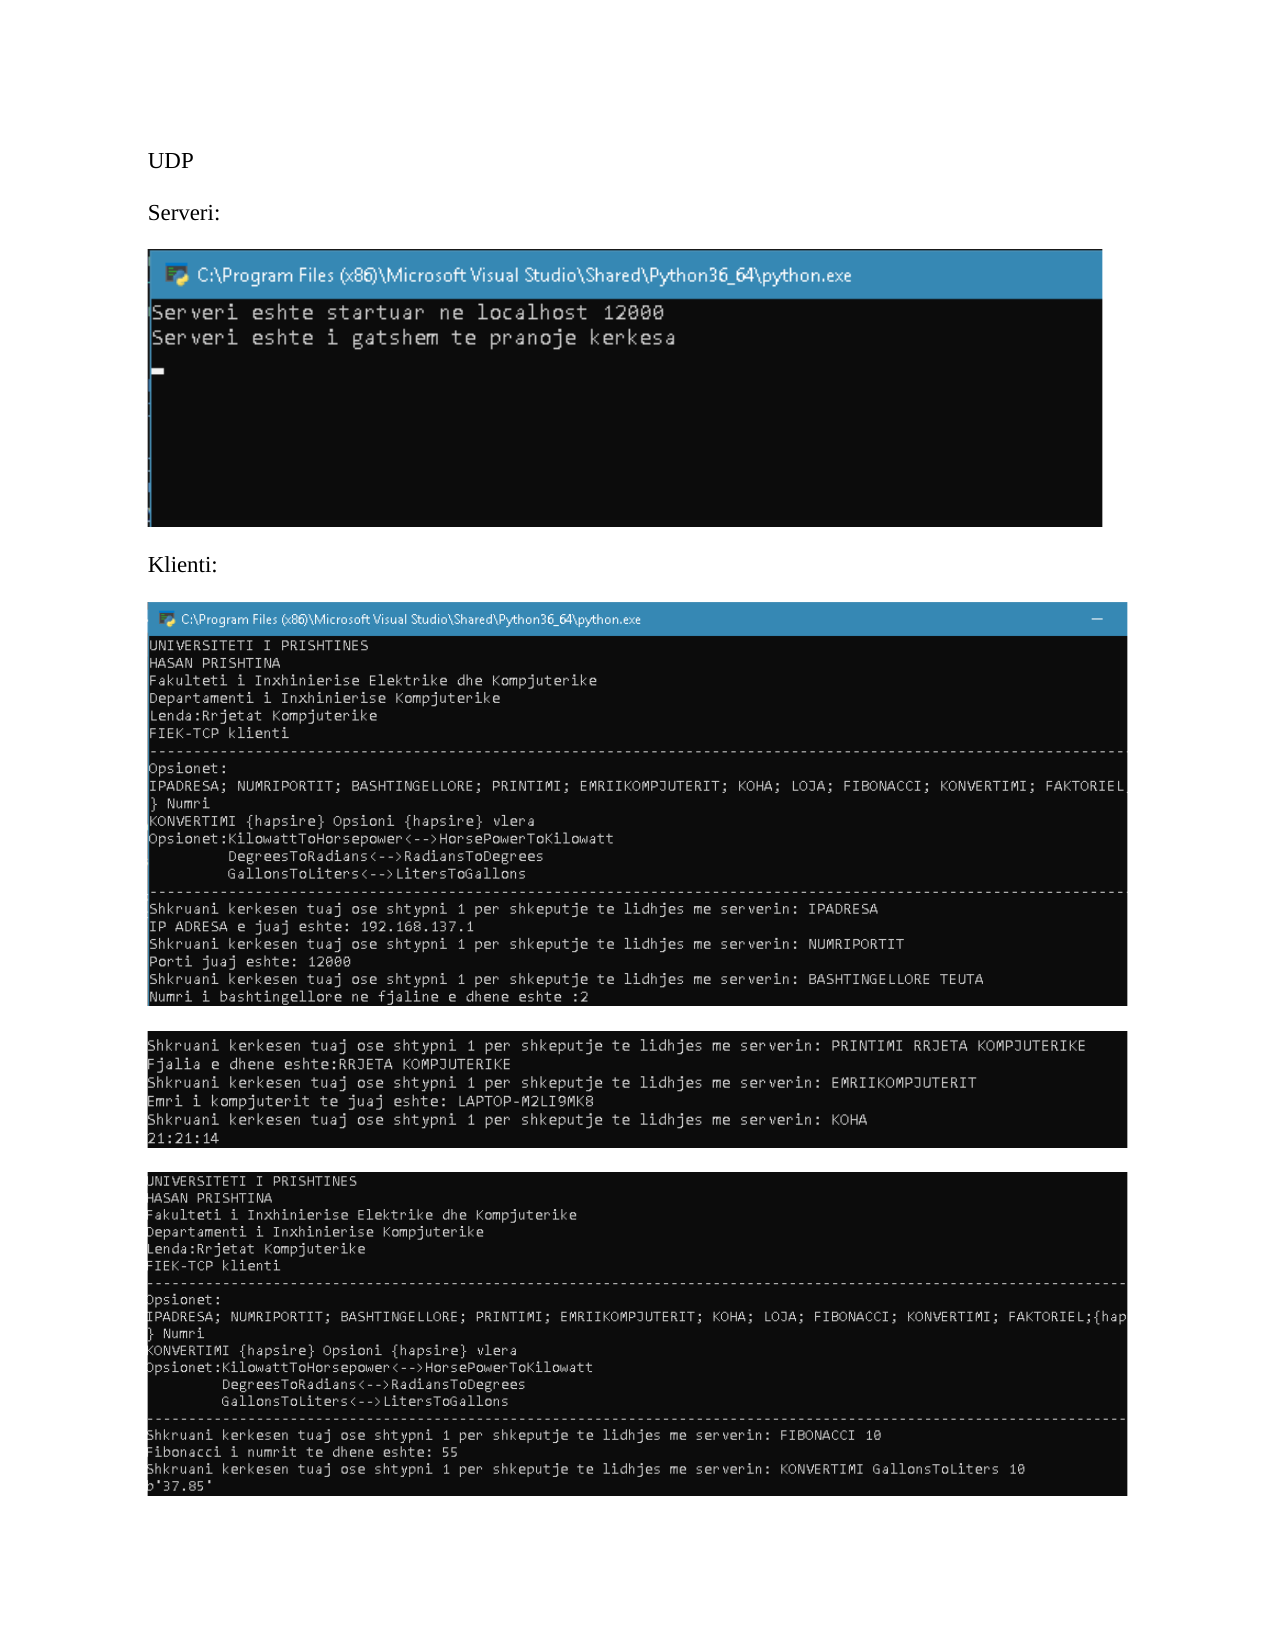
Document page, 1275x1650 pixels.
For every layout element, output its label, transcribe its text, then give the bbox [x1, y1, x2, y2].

picture [147, 1031, 1128, 1148]
picture [147, 602, 1128, 1006]
text Serveri: [148, 199, 1127, 225]
text Klienti: [148, 551, 1127, 578]
text UDP [148, 148, 1127, 174]
picture [147, 1172, 1128, 1496]
picture [147, 249, 1103, 527]
